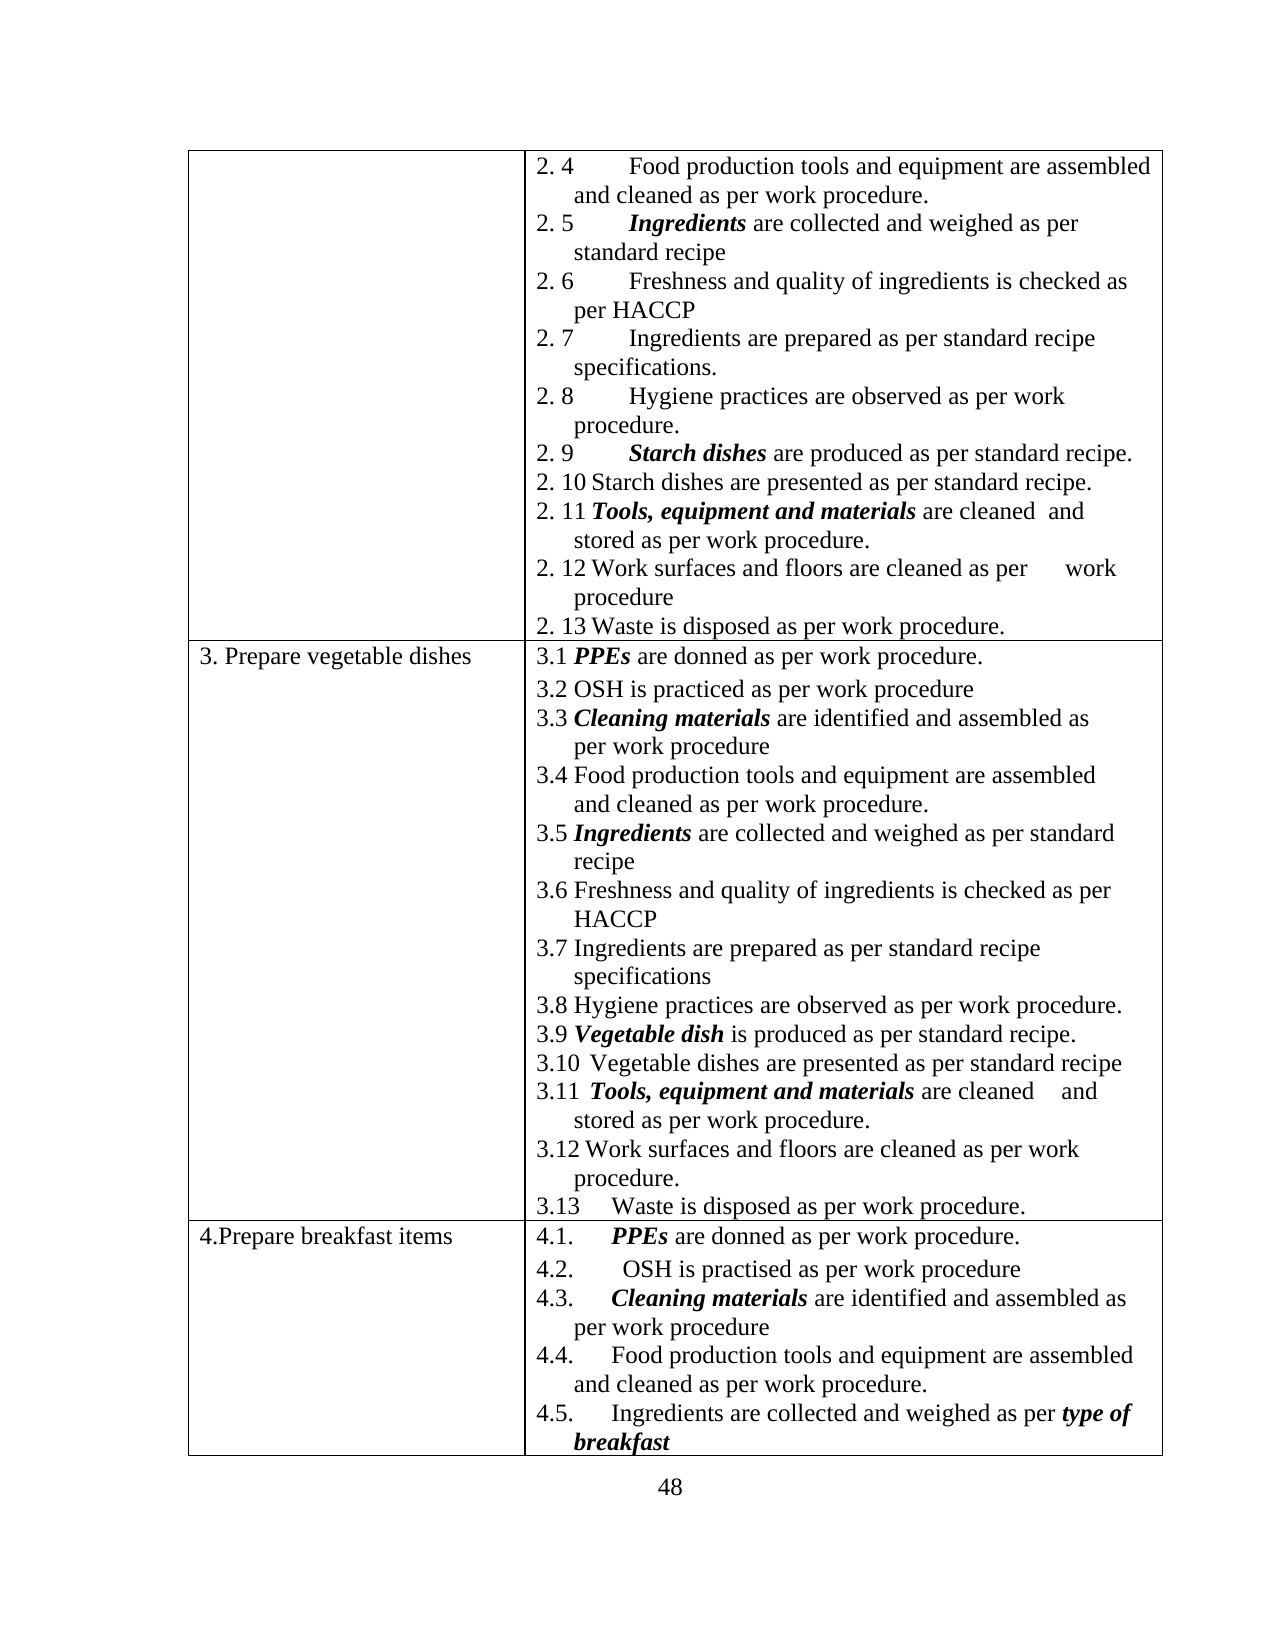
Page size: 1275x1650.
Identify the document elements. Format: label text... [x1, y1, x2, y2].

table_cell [189, 151, 524, 640]
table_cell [526, 1221, 1162, 1455]
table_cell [189, 1221, 524, 1455]
table_cell 3. Prepare vegetable dishes [189, 641, 524, 1220]
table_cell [526, 151, 1162, 640]
table_cell PPEs are donned as per work procedure. OSH is practiced as per work procedure Cleaning materials are identified and assembled as per work procedure Food production tools and equipment are assembled and cleaned as per work procedure. Ingredients are collected and weighed as per standard recipe Freshness and quality of ingredients is checked as per HACCP Ingredients are prepared as per standard recipe specifications Hygiene practices are observed as per work procedure. Vegetable dish is produced as per standard recipe. Vegetable dishes are presented as per standard recipe Tools, equipment and materials are cleaned and stored as per work procedure. Work surfaces and floors are cleaned as per work procedure. Waste is disposed as per work procedure. [526, 641, 1162, 1220]
